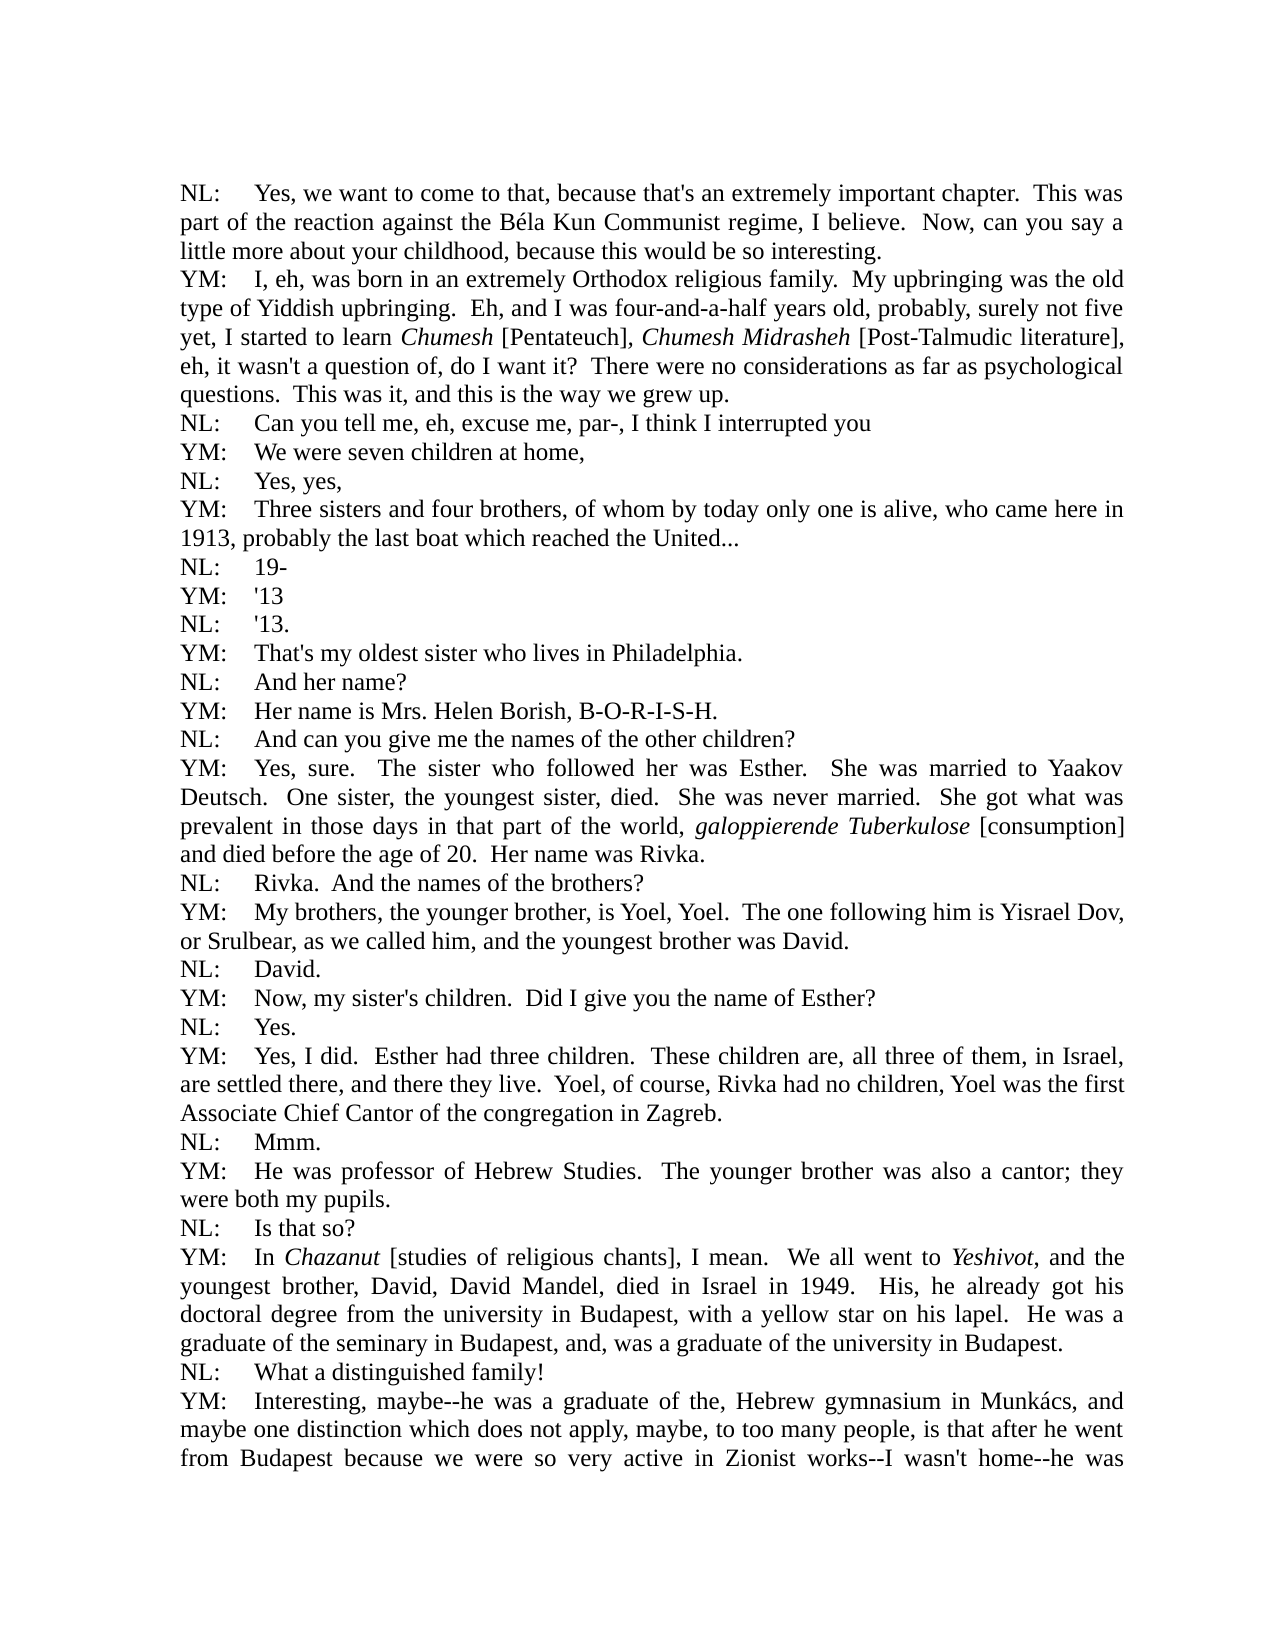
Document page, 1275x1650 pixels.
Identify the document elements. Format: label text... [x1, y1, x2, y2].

text NL: David. [180, 954, 1125, 983]
text YM: I, eh, was born in an extremely Orthodox religious family. My upbringing was the old type of Yiddish upbringing. Eh, and I was four-and-a-half years old, probably, surely not five yet, I started to learn Chumesh [Pentateuch], Chumesh Midrasheh [Post-Talmudic literature], eh, it wasn't a question of, do I want it? There were no considerations as far as psychological questions. This was it, and this is the way we grew up. [180, 264, 1125, 408]
text NL: What a distinguished family! [180, 1357, 1125, 1386]
text YM: My brothers, the younger brother, is Yoel, Yoel. The one following him is Yisrael Dov, or Srulbear, as we called him, and the youngest brother was David. [180, 897, 1125, 954]
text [180, 1386, 1125, 1472]
text NL: Can you tell me, eh, excuse me, par-, I think I interrupted you [180, 408, 1125, 437]
text YM: He was professor of Hebrew Studies. The younger brother was also a cantor; they were both my pupils. [180, 1156, 1125, 1213]
text NL: And can you give me the names of the other children? [180, 724, 1125, 753]
text YM: '13 [180, 581, 1125, 609]
text NL: 19- [180, 552, 1125, 581]
text YM: We were seven children at home, [180, 437, 1125, 466]
text YM: In Chazanut [studies of religious chants], I mean. We all went to Yeshivot, and the youngest brother, David, David Mandel, died in Israel in 1949. His, he already got his doctoral degree from the university in Budapest, with a yellow star on his lapel. He was a graduate of the seminary in Budapest, and, was a graduate of the university in Budapest. [180, 1242, 1125, 1357]
text NL: Is that so? [180, 1213, 1125, 1242]
text YM: Now, my sister's children. Did I give you the name of Esther? [180, 983, 1125, 1012]
text YM: Her name is Mrs. Helen Borish, B-O-R-I-S-H. [180, 696, 1125, 724]
text NL: Mmm. [180, 1127, 1125, 1156]
text YM: That's my oldest sister who lives in Philadelphia. [180, 638, 1125, 667]
text NL: And her name? [180, 667, 1125, 696]
text NL: Yes, we want to come to that, because that's an extremely important chapter. This was part of the reaction against the Béla Kun Communist regime, I believe. Now, can you say a little more about your childhood, because this would be so interesting. [180, 178, 1125, 264]
text NL: Rivka. And the names of the brothers? [180, 868, 1125, 897]
text NL: '13. [180, 609, 1125, 638]
text NL: Yes. [180, 1012, 1125, 1041]
text YM: Yes, I did. Esther had three children. These children are, all three of them, in Israel, are settled there, and there they live. Yoel, of course, Rivka had no children, Yoel was the first Associate Chief Cantor of the congregation in Zagreb. [180, 1041, 1125, 1127]
text YM: Three sisters and four brothers, of whom by today only one is alive, who came here in 1913, probably the last boat which reached the United... [180, 494, 1125, 552]
text YM: Yes, sure. The sister who followed her was Esther. She was married to Yaakov Deutsch. One sister, the youngest sister, died. She was never married. She got what was prevalent in those days in that part of the world, galoppierende Tuberkulose [consumption] and died before the age of 20. Her name was Rivka. [180, 753, 1125, 868]
text NL: Yes, yes, [180, 466, 1125, 494]
